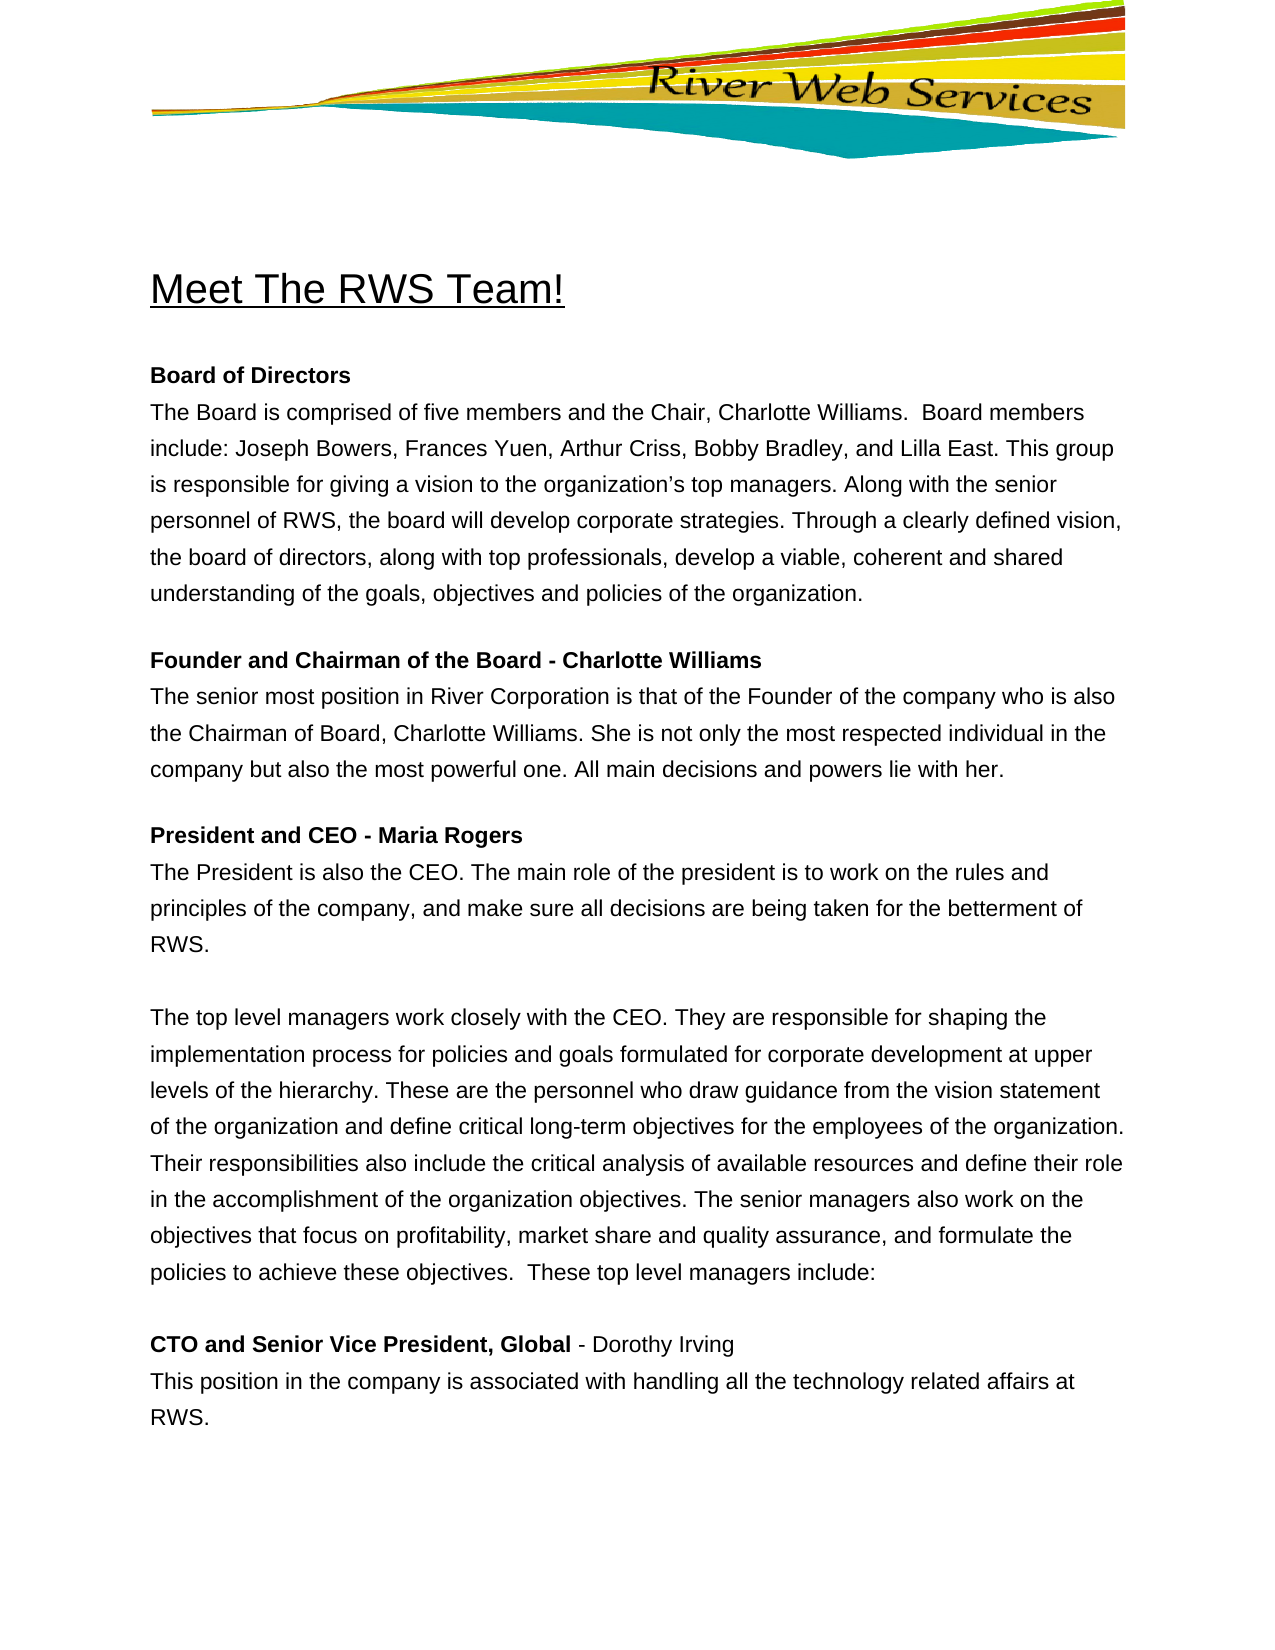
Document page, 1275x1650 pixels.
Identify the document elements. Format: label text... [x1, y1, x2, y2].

text This position in the company is associated with handling all the technology related affairs at RWS. [150, 1368, 1125, 1430]
text The top level managers work closely with the CEO. They are responsible for shaping the implementation process for policies and goals formulated for corporate development at upper levels of the hierarchy. These are the personnel who draw guidance from the vision statement of the organization and define critical long-term objectives for the employees of the organization. Their responsibilities also include the critical analysis of available resources and define their role in the accomplishment of the organization objectives. The senior managers also work on the objectives that focus on profitability, market share and quality assurance, and formulate the policies to achieve these objectives. These top level managers include: [150, 1004, 1125, 1285]
text The Board is comprised of five members and the Chair, Charlotte Williams. Board members include: Joseph Bowers, Frances Yuen, Arthur Criss, Bobby Bradley, and Lilla East. This group is responsible for giving a vision to the organization’s top managers. Along with the senior personnel of RWS, the board will develop corporate strategies. Through a clearly defined vision, the board of directors, along with top professionals, develop a viable, coherent and shared understanding of the goals, objectives and policies of the organization. [150, 398, 1125, 607]
picture [150, 0, 1125, 159]
text The senior most position in River Corporation is that of the Founder of the company who is also the Chairman of Board, Charlotte Williams. She is not only the most respected individual in the company but also the most powerful one. All main decisions and powers lie with her. [150, 683, 1125, 782]
text Board of Directors [150, 362, 1125, 388]
text CTO and Senior Vice President, Global - Dorothy Irving [150, 1331, 1125, 1358]
text President and CEO - Maria Rogers [150, 822, 1125, 849]
text The President is also the CEO. The main role of the president is to work on the rules and principles of the company, and make sure all decisions are being taken for the betterment of RWS. [150, 859, 1125, 958]
text Founder and Chairman of the Board - Charlotte Williams [150, 647, 1125, 673]
subtitle Meet The RWS Team! [150, 264, 1125, 312]
